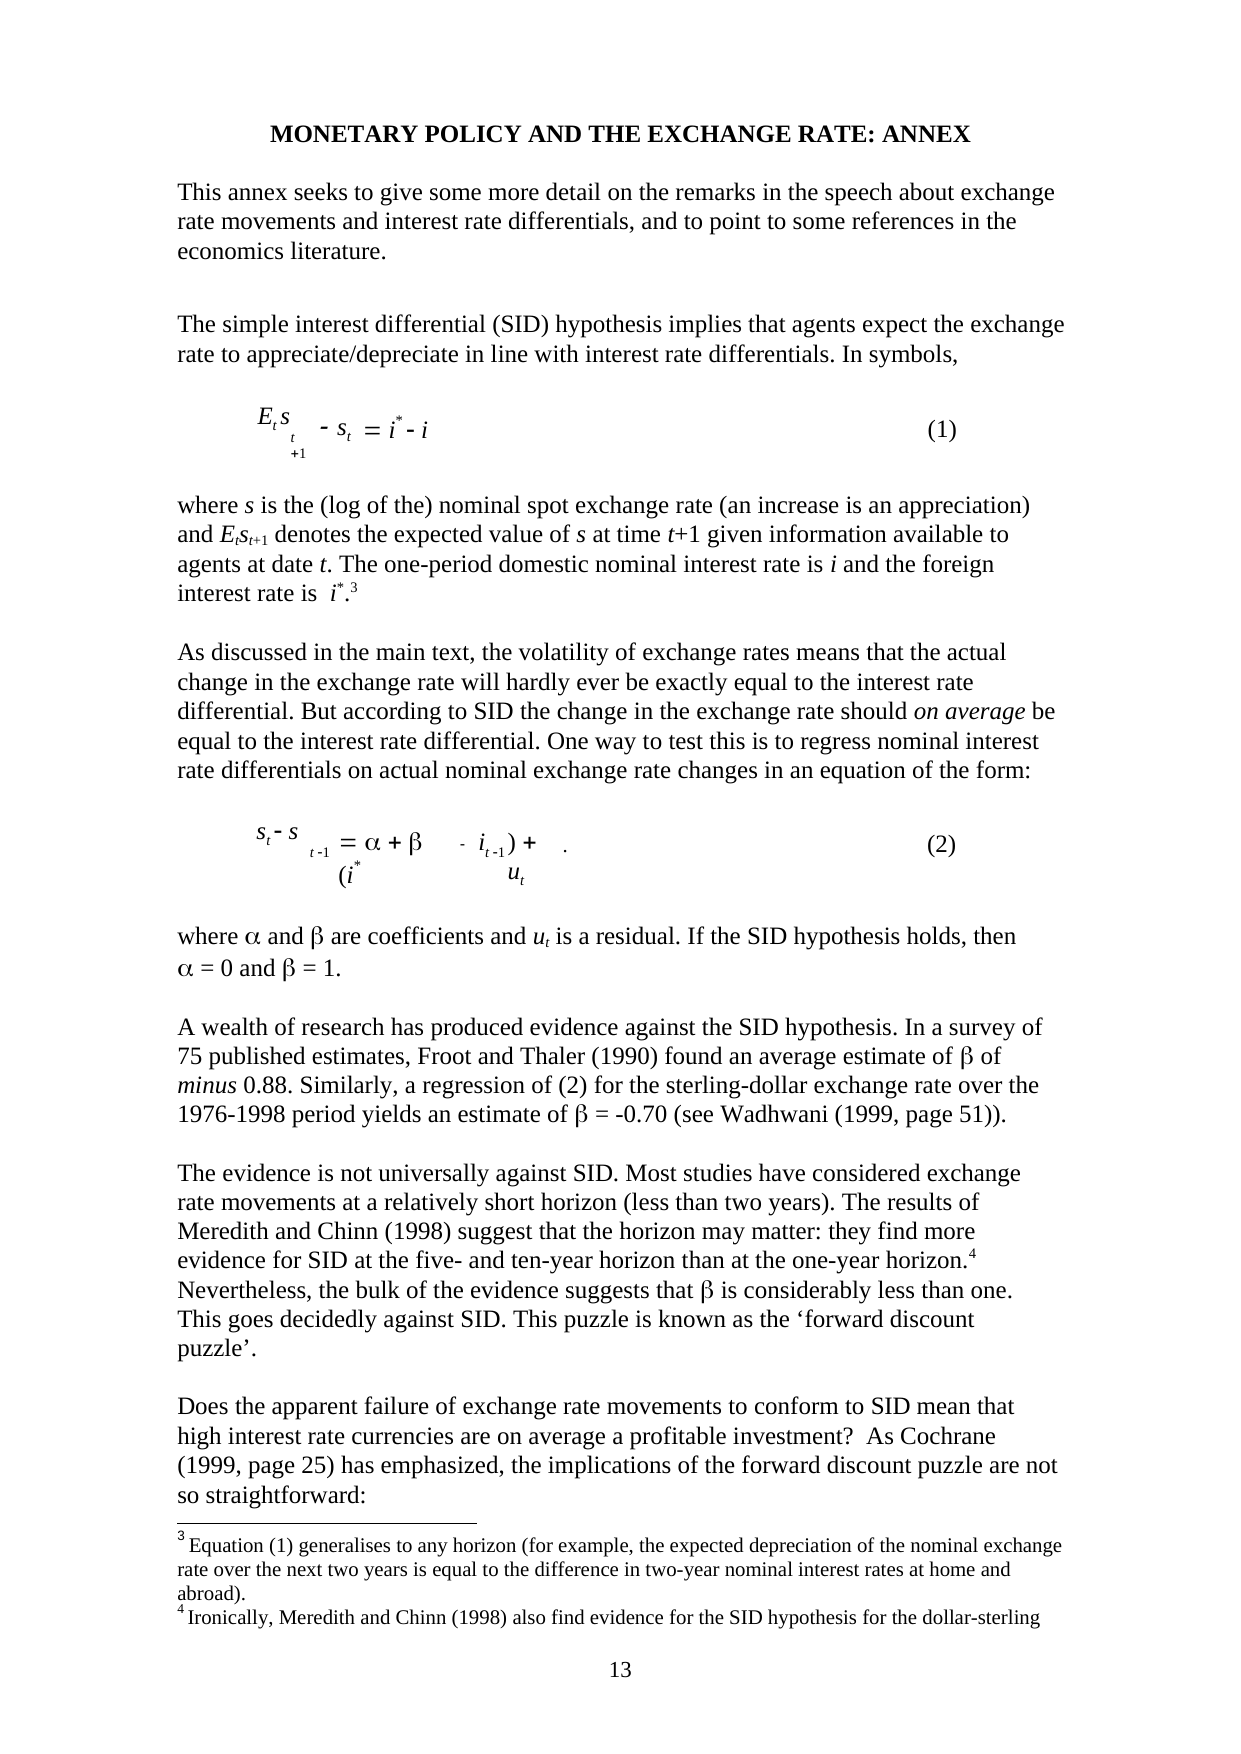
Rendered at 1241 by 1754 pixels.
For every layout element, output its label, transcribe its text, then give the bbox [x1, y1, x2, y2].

subtitle MONETARY POLICY AND THE EXCHANGE RATE: ANNEX [267, 119, 974, 148]
text Does the apparent failure of exchange rate movements to conform to SID mean that high interest rate currencies are on average a profitable investment? As Cochrane (1999, page 25) has emphasized, the implications of the forward discount puzzle are not so straightforward: [177, 1391, 1063, 1509]
text  = 0 and  = 1. [177, 951, 1078, 983]
text where s is the (log of the) nominal spot exchange rate (an increase is an appreciation) and Etst+1 denotes the expected value of s at time t+1 given information available to agents at date t. The one-period domestic nominal interest rate is i and the foreign interest rate is i*.3 [177, 490, 1061, 607]
text Et s [162, 401, 290, 434]
list st [318, 412, 352, 444]
text st  s [256, 816, 309, 848]
text )  ut [507, 827, 557, 888]
text where  and  are coefficients and ut is a residual. If the SID hypothesis holds, then [177, 920, 1078, 951]
text As discussed in the main text, the volatility of exchange rates means that the actual change in the exchange rate will hardly ever be exactly equal to the interest rate differential. But according to SID the change in the exchange rate should on average be equal to the interest rate differential. One way to test this is to regress nominal interest rate differentials on actual nominal exchange rate changes in an equation of the form: [177, 637, 1061, 784]
text  i*  i [362, 412, 439, 444]
text A wealth of research has produced evidence against the SID hypothesis. In a survey of 75 published estimates, Froot and Thaler (1990) found an average estimate of  of minus 0.88. Similarly, a regression of (2) for the sterling-dollar exchange rate over the 1976-1998 period yields an estimate of  = -0.70 (see Wadhwani (1999, page 51)). [177, 1013, 1045, 1128]
text     (i* [338, 826, 442, 888]
text . (2) [562, 829, 1078, 858]
text t 1 [292, 428, 311, 462]
text The simple interest differential (SID) hypothesis implies that agents expect the exchange rate to appreciate/depreciate in line with interest rate differentials. In symbols, [177, 309, 1078, 368]
text 3 Equation (1) generalises to any horizon (for example, the expected depreciation of the nominal exchange rate over the next two years is equal to the difference in two-year nominal interest rates at home and abroad). [177, 1512, 1078, 1605]
text The evidence is not universally against SID. Most studies have considered exchange rate movements at a relatively short horizon (less than two years). The results of Meredith and Chinn (1998) suggest that the horizon may matter: they find more evidence for SID at the five- and ten-year horizon than at the one-year horizon.4 Nevertheless, the bulk of the evidence suggests that  is considerably less than one. This goes decidedly against SID. This puzzle is known as the ‘forward discount puzzle’. [177, 1158, 1050, 1362]
text 4 Ironically, Meredith and Chinn (1998) also find evidence for the SID hypothesis for the dollar-sterling [177, 1605, 1078, 1629]
text (1) [925, 414, 959, 442]
list it 1 [460, 827, 505, 863]
text This annex seeks to give some more detail on the remarks in the speech about exchange rate movements and interest rate differentials, and to point to some references in the economics literature. [177, 177, 1078, 265]
text t 1 [311, 844, 330, 861]
